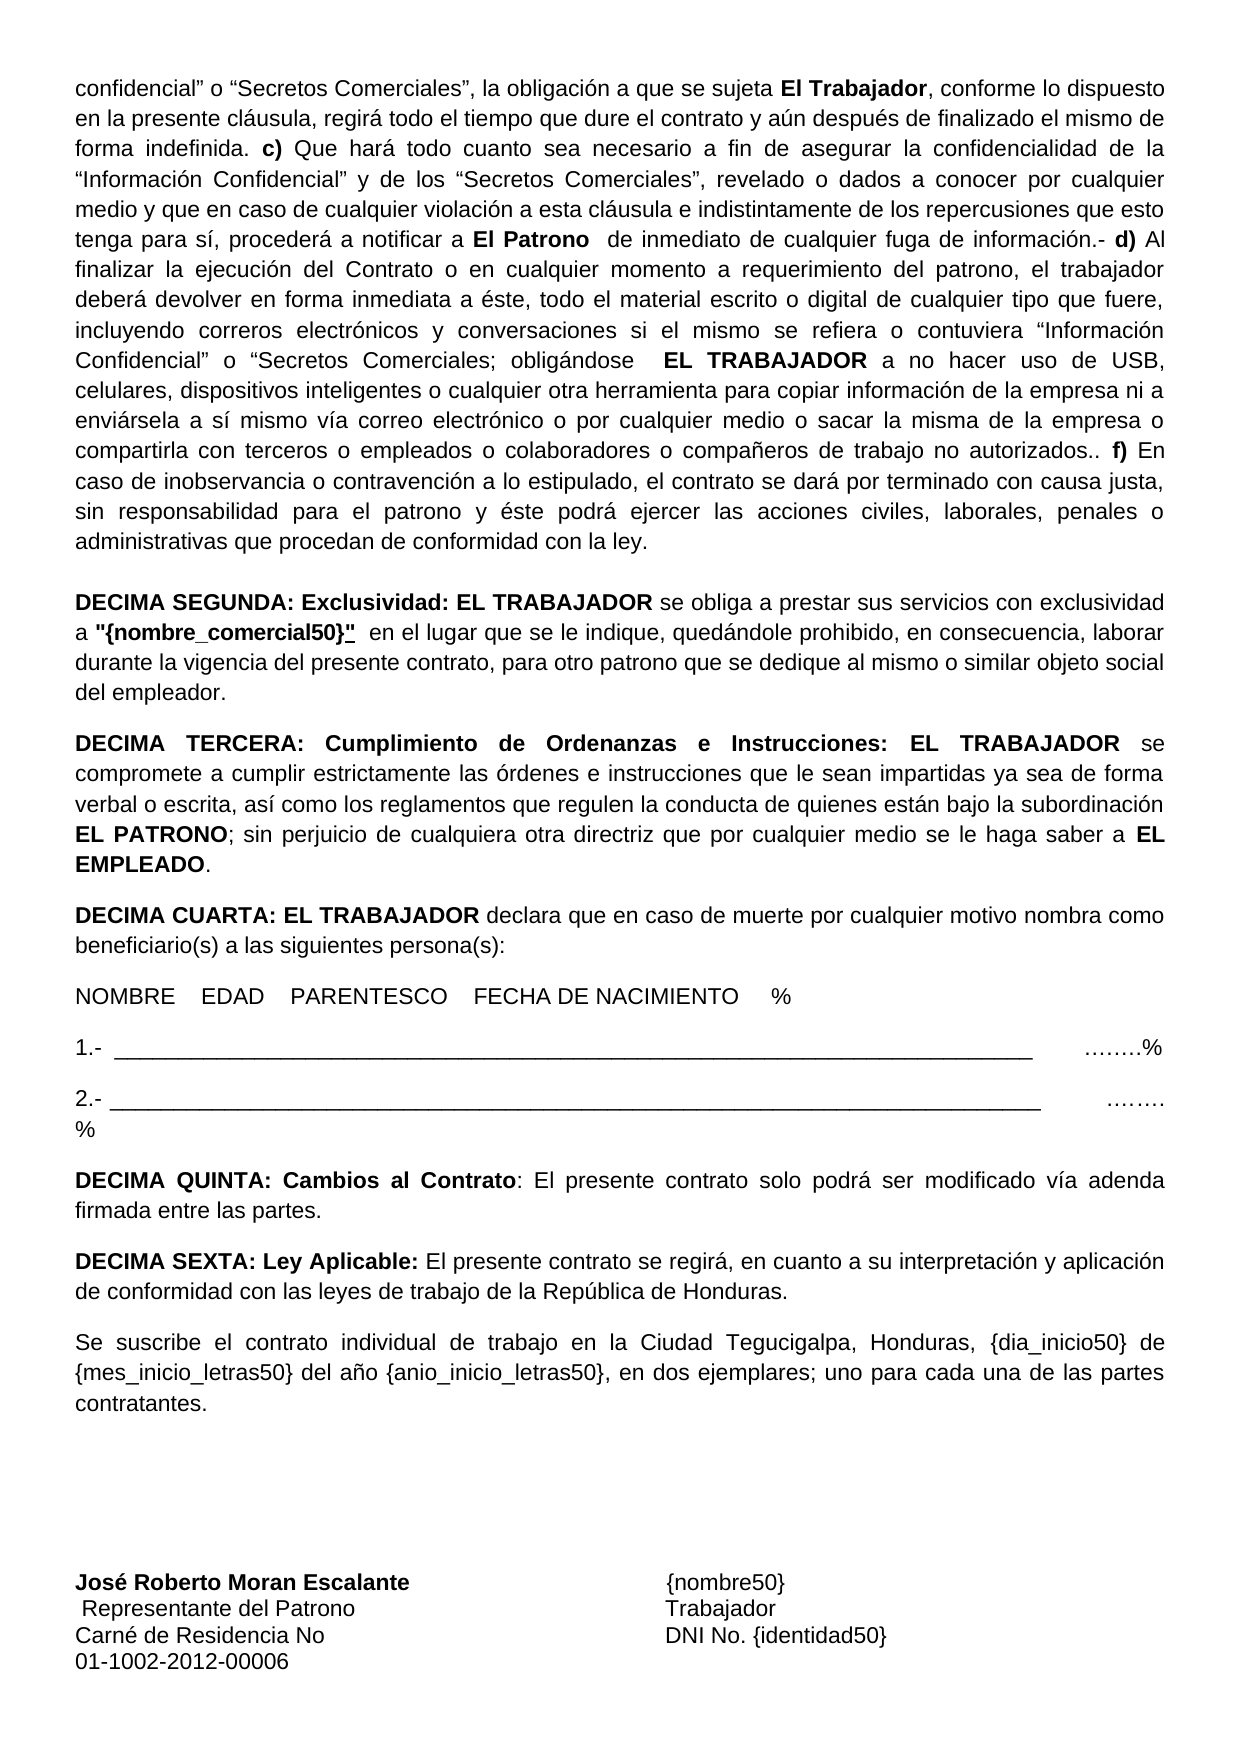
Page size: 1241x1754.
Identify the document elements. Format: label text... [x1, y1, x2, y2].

text DECIMA SEGUNDA: Exclusividad: EL TRABAJADOR se obliga a prestar sus servicios con exclusividad a "{nombre_comercial50}" en el lugar que se le indique, quedándole prohibido, en consecuencia, laborar durante la vigencia del presente contrato, para otro patrono que se dedique al mismo o similar objeto social del empleador. [75, 588, 1165, 706]
text 01-1002-2012-00006 [75, 1648, 1165, 1674]
text 2.- _________________________________________________________________________ .…….% [75, 1085, 1165, 1142]
text DECIMA TERCERA: Cumplimiento de Ordenanzas e Instrucciones: EL TRABAJADOR se compromete a cumplir estrictamente las órdenes e instrucciones que le sean impartidas ya sea de forma verbal o escrita, así como los reglamentos que regulen la conducta de quienes están bajo la subordinación EL PATRONO; sin perjuicio de cualquiera otra directriz que por cualquier medio se le haga saber a EL EMPLEADO. [75, 730, 1165, 877]
text DECIMA QUINTA: Cambios al Contrato: El presente contrato solo podrá ser modificado vía adenda firmada entre las partes. [75, 1167, 1165, 1223]
text Se suscribe el contrato individual de trabajo en la Ciudad Tegucigalpa, Honduras, {dia_inicio50} de {mes_inicio_letras50} del año {anio_inicio_letras50}, en dos ejemplares; uno para cada una de las partes contratantes. [75, 1329, 1165, 1416]
text NOMBRE EDAD PARENTESCO FECHA DE NACIMIENTO % [75, 983, 1165, 1010]
text DECIMA SEXTA: Ley Aplicable: El presente contrato se regirá, en cuanto a su interpretación y aplicación de conformidad con las leyes de trabajo de la República de Honduras. [75, 1248, 1165, 1304]
text José Roberto Moran Escalante {nombre50} [75, 1569, 1165, 1595]
text 1.- ________________________________________________________________________ ….….% [75, 1034, 1165, 1061]
text Carné de Residencia No DNI No. {identidad50} [75, 1622, 1165, 1648]
text DECIMA CUARTA: EL TRABAJADOR declara que en caso de muerte por cualquier motivo nombra como beneficiario(s) a las siguientes persona(s): [75, 902, 1165, 959]
text Representante del Patrono Trabajador [75, 1595, 1165, 1622]
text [75, 75, 1165, 554]
